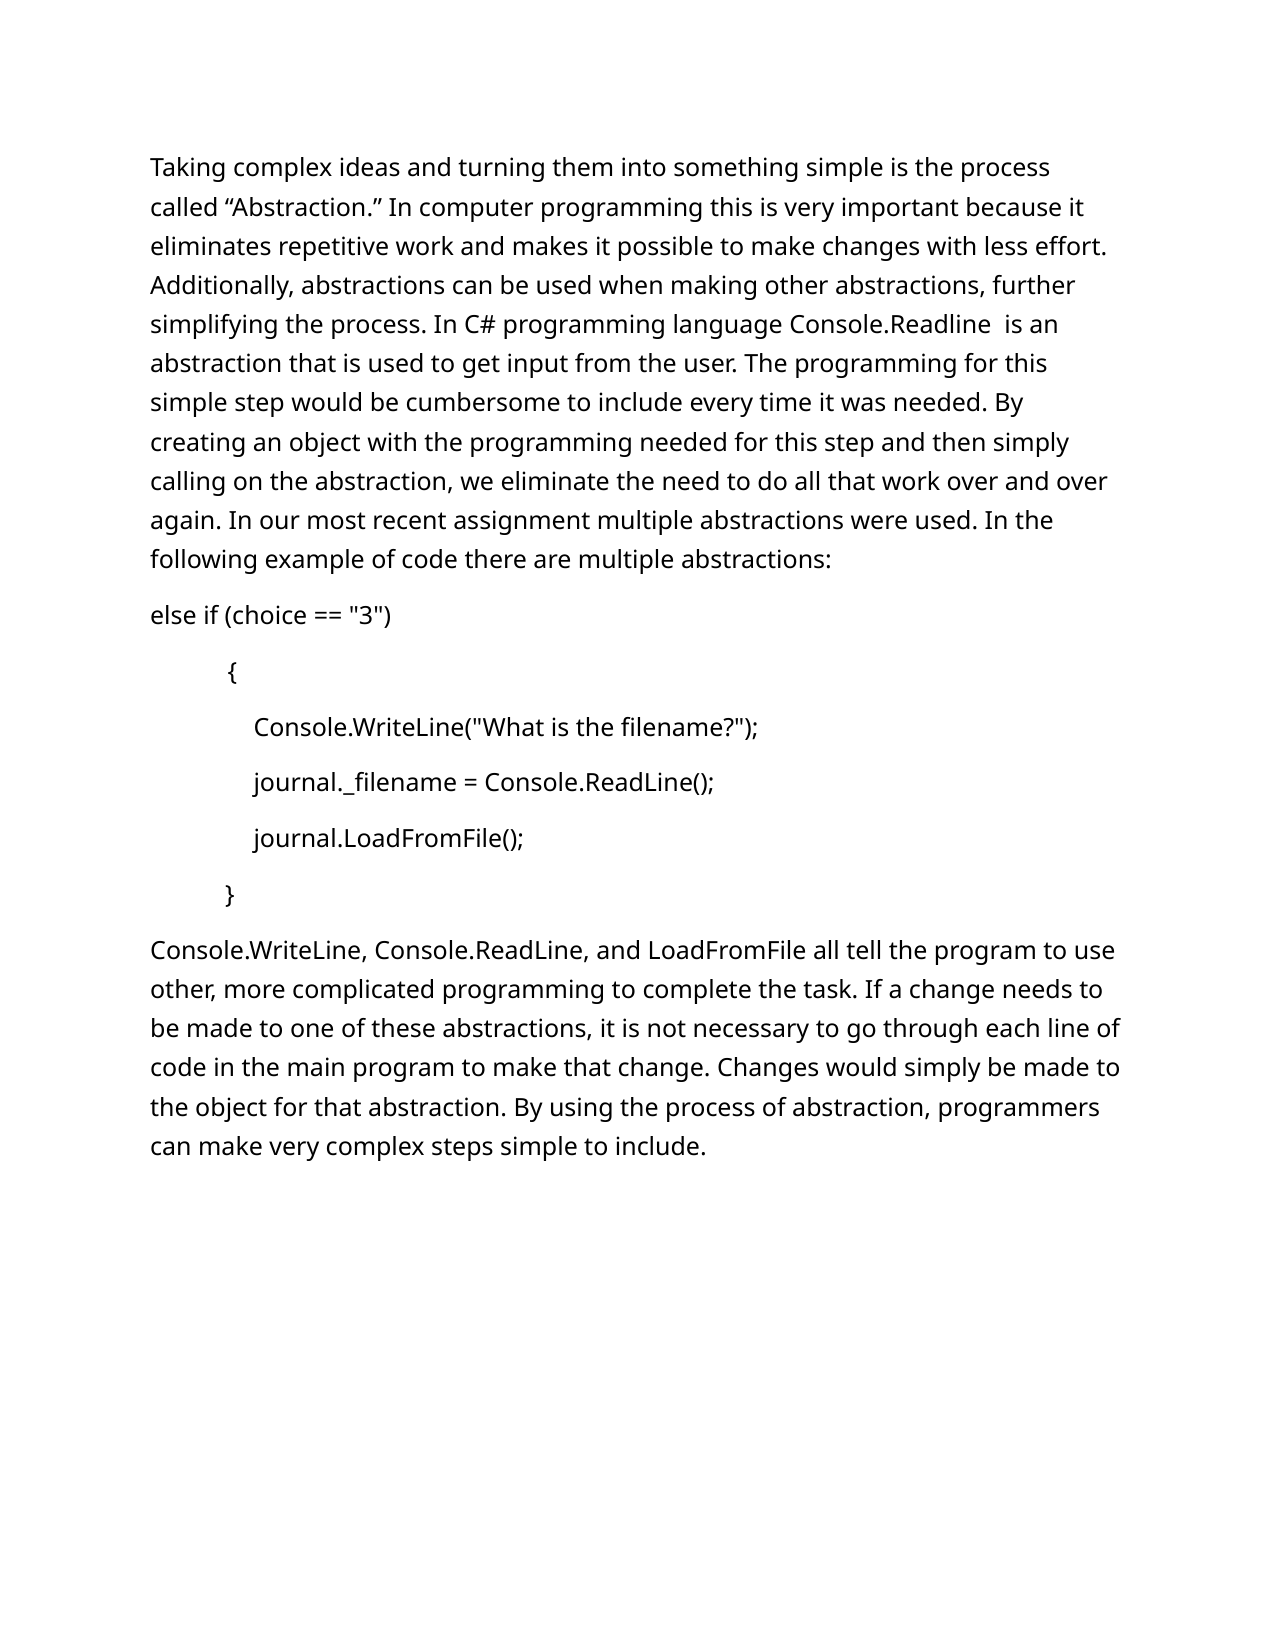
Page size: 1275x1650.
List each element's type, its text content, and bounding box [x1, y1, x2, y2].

text else if (choice == "3") [150, 597, 1125, 632]
text Console.WriteLine("What is the filename?"); [150, 709, 1125, 743]
text { [150, 653, 1125, 687]
text journal._filename = Console.ReadLine(); [150, 765, 1125, 799]
text } [150, 877, 1125, 911]
text Taking complex ideas and turning them into something simple is the process called “Abstraction.” In computer programming this is very important because it eliminates repetitive work and makes it possible to make changes with less effort. Additionally, abstractions can be used when making other abstractions, further simplifying the process. In C# programming language Console.Readline is an abstraction that is used to get input from the user. The programming for this simple step would be cumbersome to include every time it was needed. By creating an object with the programming needed for this step and then simply calling on the abstraction, we eliminate the need to do all that work over and over again. In our most recent assignment multiple abstractions were used. In the following example of code there are multiple abstractions: [150, 150, 1125, 576]
text Console.WriteLine, Console.ReadLine, and LoadFromFile all tell the program to use other, more complicated programming to complete the task. If a change needs to be made to one of these abstractions, it is not necessary to go through each line of code in the main program to make that change. Changes would simply be made to the object for that abstraction. By using the process of abstraction, programmers can make very complex steps simple to include. [150, 932, 1125, 1162]
text journal.LoadFromFile(); [150, 821, 1125, 855]
